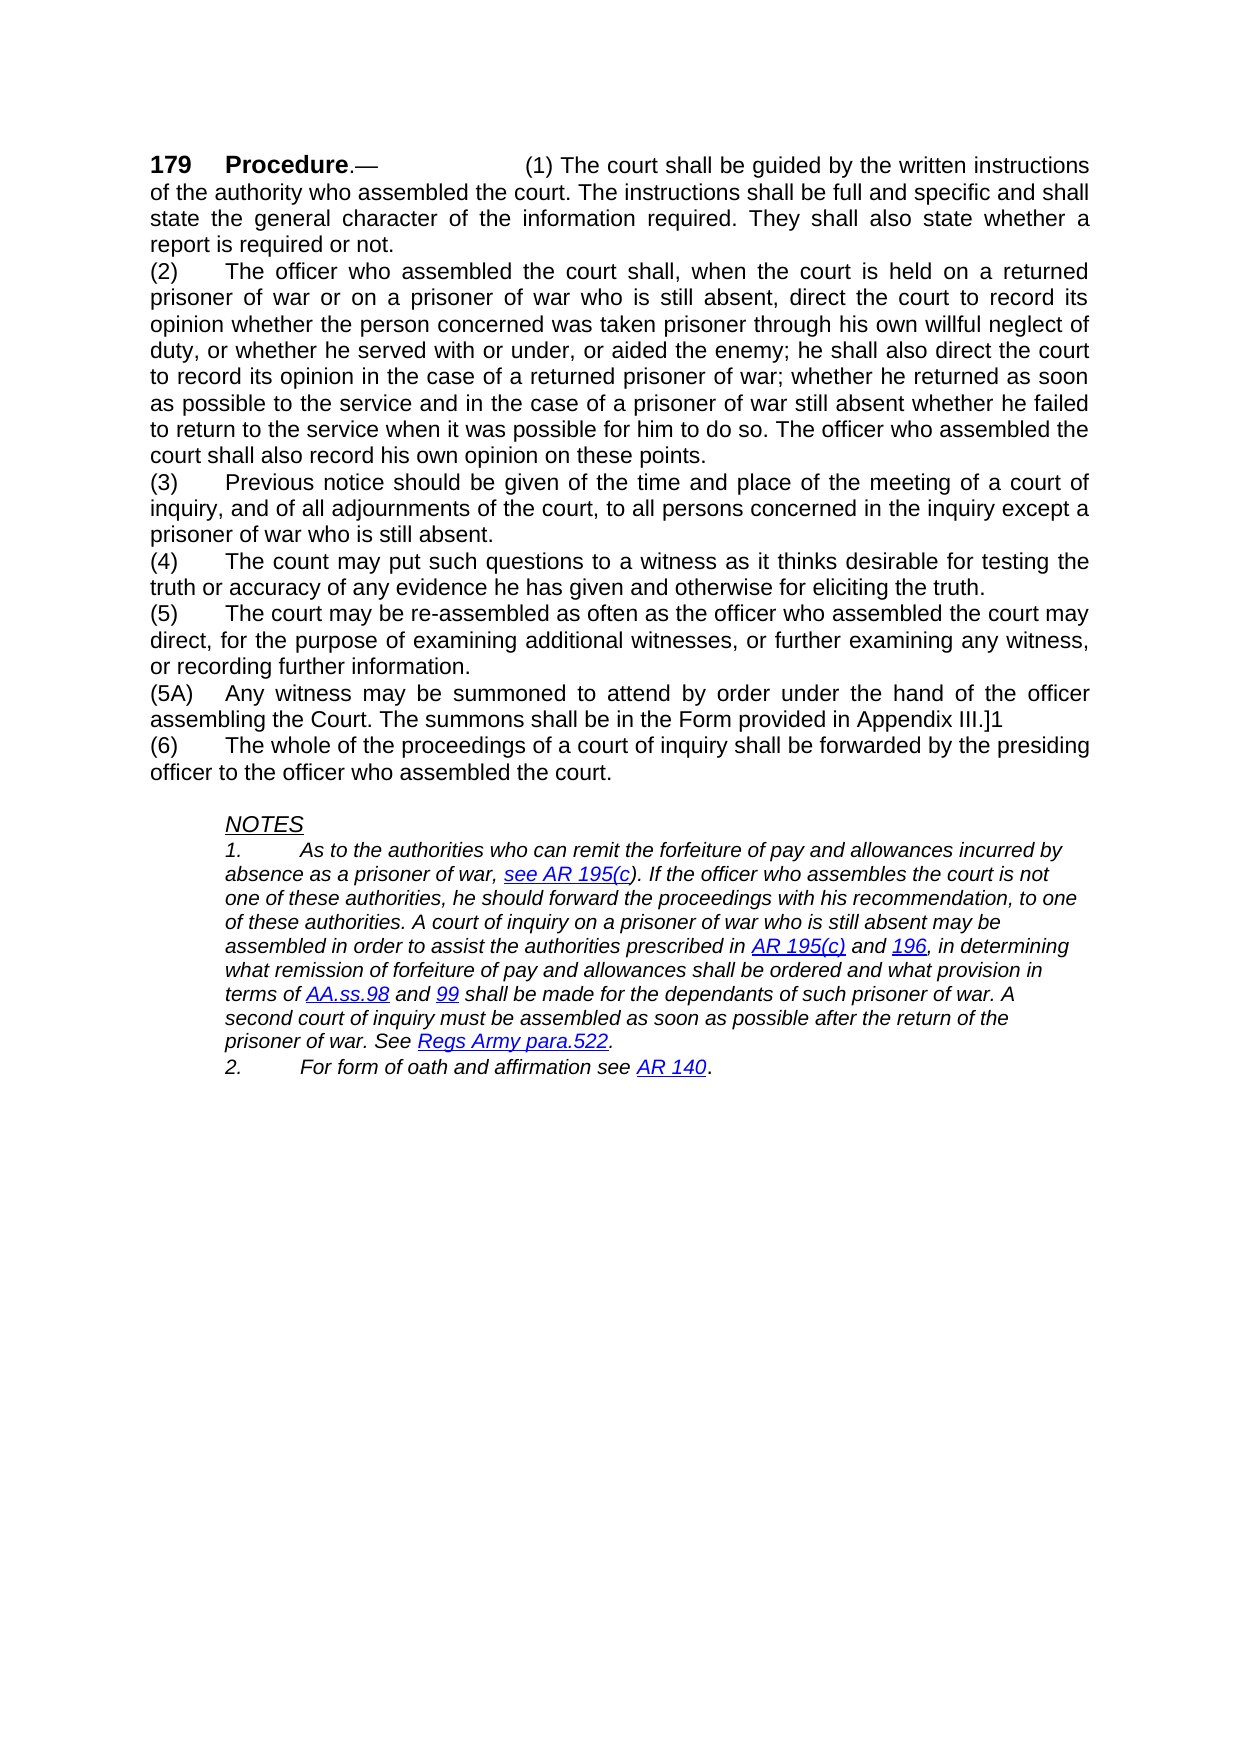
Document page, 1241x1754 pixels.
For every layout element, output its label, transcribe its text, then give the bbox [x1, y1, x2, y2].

text (4) The count may put such questions to a witness as it thinks desirable for testing the truth or accuracy of any evidence he has given and otherwise for eliciting the truth. [150, 548, 1090, 600]
subtitle NOTES [225, 811, 1090, 838]
text (5A) Any witness may be summoned to attend by order under the hand of the officer assembling the Court. The summons shall be in the Form provided in Appendix III.]1 [150, 679, 1090, 732]
text 1. As to the authorities who can remit the forfeiture of pay and allowances incurred by absence as a prisoner of war, see AR 195(c). If the officer who assembles the court is not one of these authorities, he should forward the proceedings with his recommendation, to one of these authorities. A court of inquiry on a prisoner of war who is still absent may be assembled in order to assist the authorities prescribed in AR 195(c) and 196, in determining what remission of forfeiture of pay and allowances shall be ordered and what provision in terms of AA.ss.98 and 99 shall be made for the dependants of such prisoner of war. A second court of inquiry must be assembled as soon as possible after the return of the prisoner of war. See Regs Army para.522. [225, 838, 1090, 1053]
text (5) The court may be re-assembled as often as the officer who assembled the court may direct, for the purpose of examining additional witnesses, or further examining any witness, or recording further information. [150, 600, 1090, 679]
text (3) Previous notice should be given of the time and place of the meeting of a court of inquiry, and of all adjournments of the court, to all persons concerned in the inquiry except a prisoner of war who is still absent. [150, 469, 1090, 548]
text 2. For form of oath and affirmation see AR 140. [150, 1053, 1090, 1079]
text 179 Procedure.— (1) The court shall be guided by the written instructions of the authority who assembled the court. The instructions shall be full and specific and shall state the general character of the information required. They shall also state whether a report is required or not. [150, 150, 1090, 258]
text (6) The whole of the proceedings of a court of inquiry shall be forwarded by the presiding officer to the officer who assembled the court. [150, 732, 1090, 785]
text (2) The officer who assembled the court shall, when the court is held on a returned prisoner of war or on a prisoner of war who is still absent, direct the court to record its opinion whether the person concerned was taken prisoner through his own willful neglect of duty, or whether he served with or under, or aided the enemy; he shall also direct the court to record its opinion in the case of a returned prisoner of war; whether he returned as soon as possible to the service and in the case of a prisoner of war still absent whether he failed to return to the service when it was possible for him to do so. The officer who assembled the court shall also record his own opinion on these points. [150, 258, 1090, 469]
